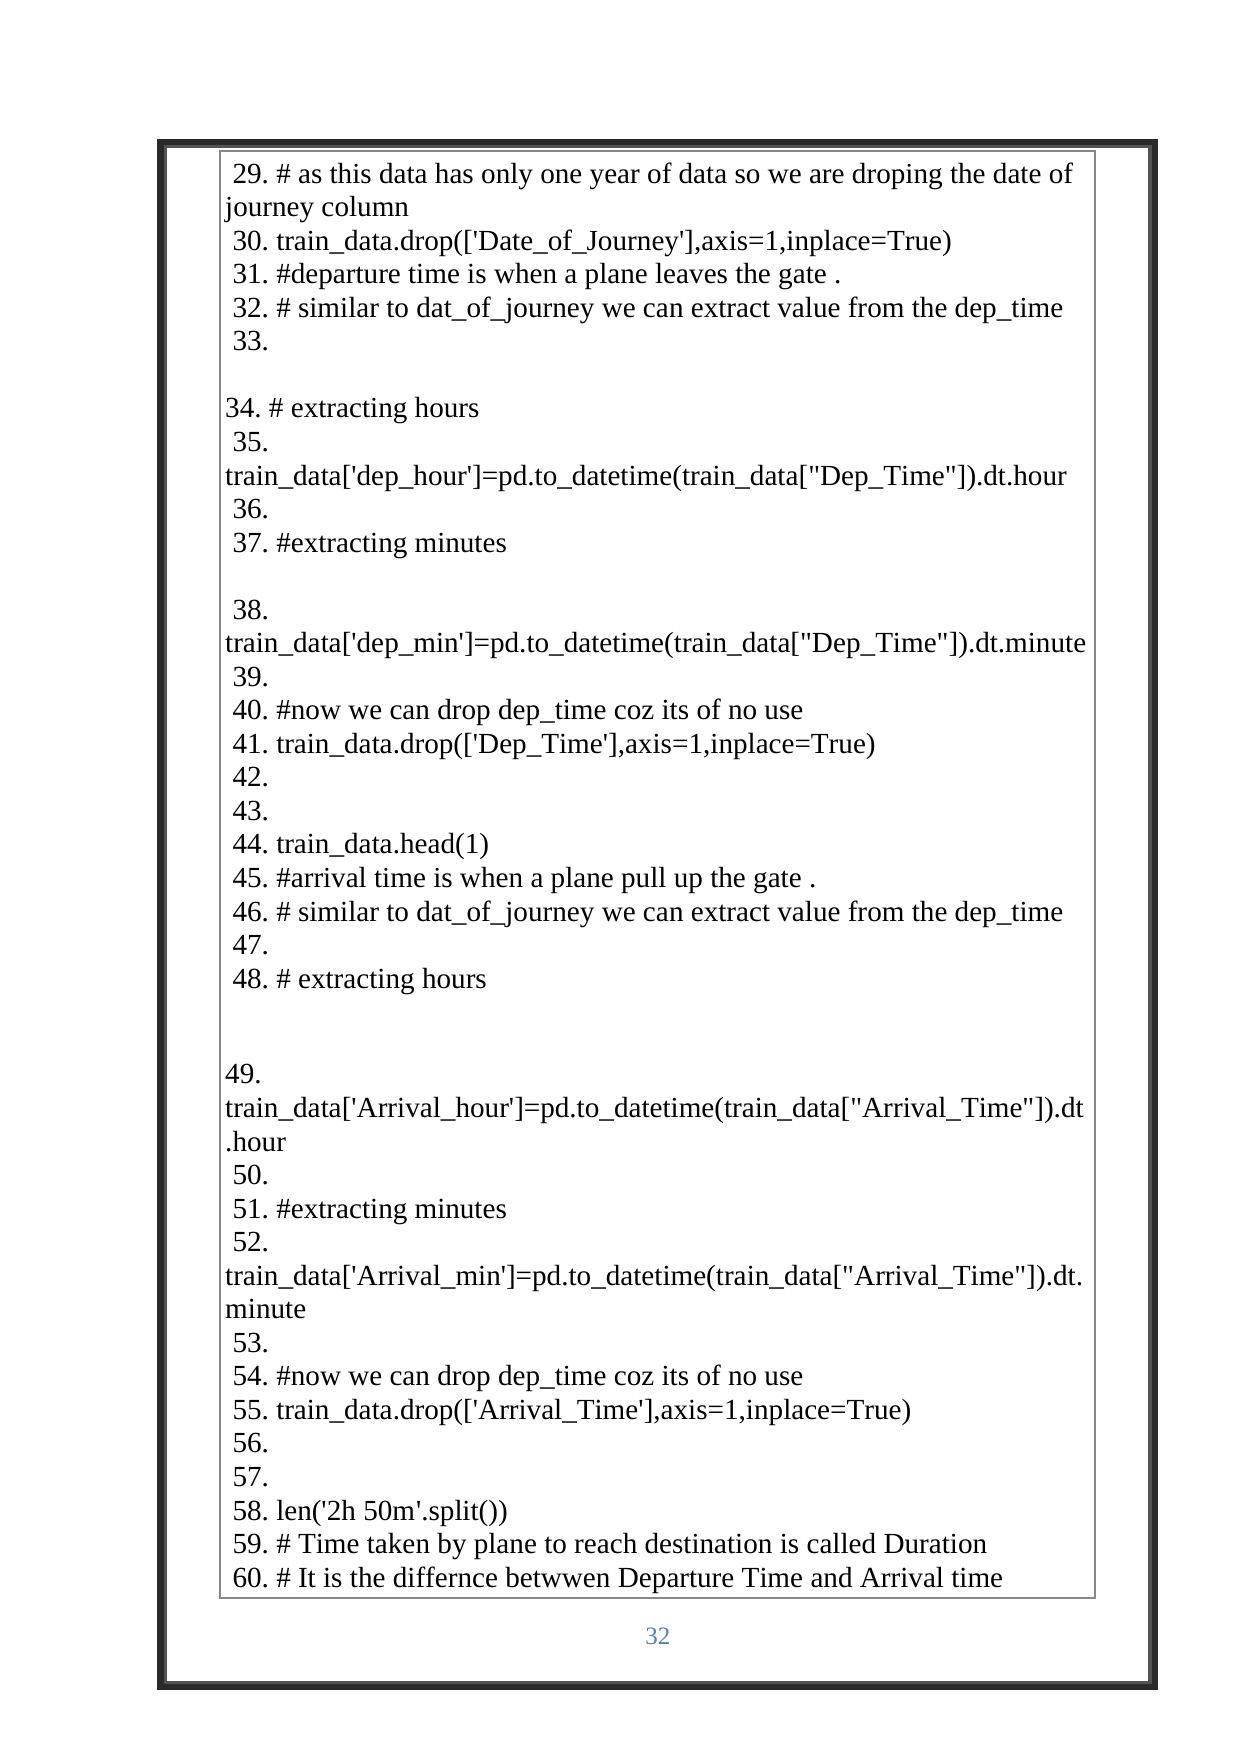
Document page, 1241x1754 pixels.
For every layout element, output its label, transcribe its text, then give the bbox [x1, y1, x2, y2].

text 50. [225, 1157, 1090, 1191]
text 39. [225, 659, 1090, 692]
text 57. [225, 1459, 1090, 1493]
text 60. # It is the differnce betwwen Departure Time and Arrival time [221, 1554, 1094, 1597]
text 43. [225, 793, 1090, 827]
text 55. train_data.drop(['Arrival_Time'],axis=1,inplace=True) [225, 1392, 1090, 1426]
text 51. #extracting minutes [225, 1191, 1090, 1224]
text 38. train_data['dep_min']=pd.to_datetime(train_data["Dep_Time"]).dt.minute [225, 592, 1090, 659]
text 54. #now we can drop dep_time coz its of no use [225, 1358, 1090, 1392]
text 53. [225, 1325, 1090, 1358]
text 56. [225, 1426, 1090, 1459]
text 45. #arrival time is when a plane pull up the gate . [225, 860, 1090, 894]
text 32. # similar to dat_of_journey we can extract value from the dep_time [225, 290, 1090, 323]
text 46. # similar to dat_of_journey we can extract value from the dep_time [225, 894, 1090, 927]
text 59. # Time taken by plane to reach destination is called Duration [225, 1526, 1090, 1554]
text 30. train_data.drop(['Date_of_Journey'],axis=1,inplace=True) [225, 223, 1090, 256]
text 40. #now we can drop dep_time coz its of no use [225, 692, 1090, 726]
text 37. #extracting minutes [225, 525, 1090, 558]
text 44. train_data.head(1) [225, 827, 1090, 860]
text 58. len('2h 50m '.split()) [225, 1493, 1090, 1526]
text 41. train_data.drop(['Dep_Time'],axis=1,inplace=True) [225, 726, 1090, 759]
text 52. train_data['Arrival_min']=pd.to_datetime(train_data["Arrival_Time"]).dt.minute [225, 1224, 1090, 1325]
text 31. #departure time is when a plane leaves the gate . [225, 256, 1090, 290]
text 34. # extracting hours [225, 391, 1090, 424]
text 42. [225, 759, 1090, 793]
text 48. # extracting hours [225, 961, 1090, 994]
text 49. train_data['Arrival_hour']=pd.to_datetime(train_data["Arrival_Time"]).dt.hour [225, 1057, 1090, 1157]
text 33. [225, 323, 1090, 357]
text 36. [225, 491, 1090, 525]
text 35. train_data['dep_hour']=pd.to_datetime(train_data["Dep_Time"]).dt.hour [225, 424, 1090, 491]
text 29. # as this data has only one year of data so we are droping the date of journey column [221, 152, 1094, 223]
text 47. [225, 927, 1090, 961]
